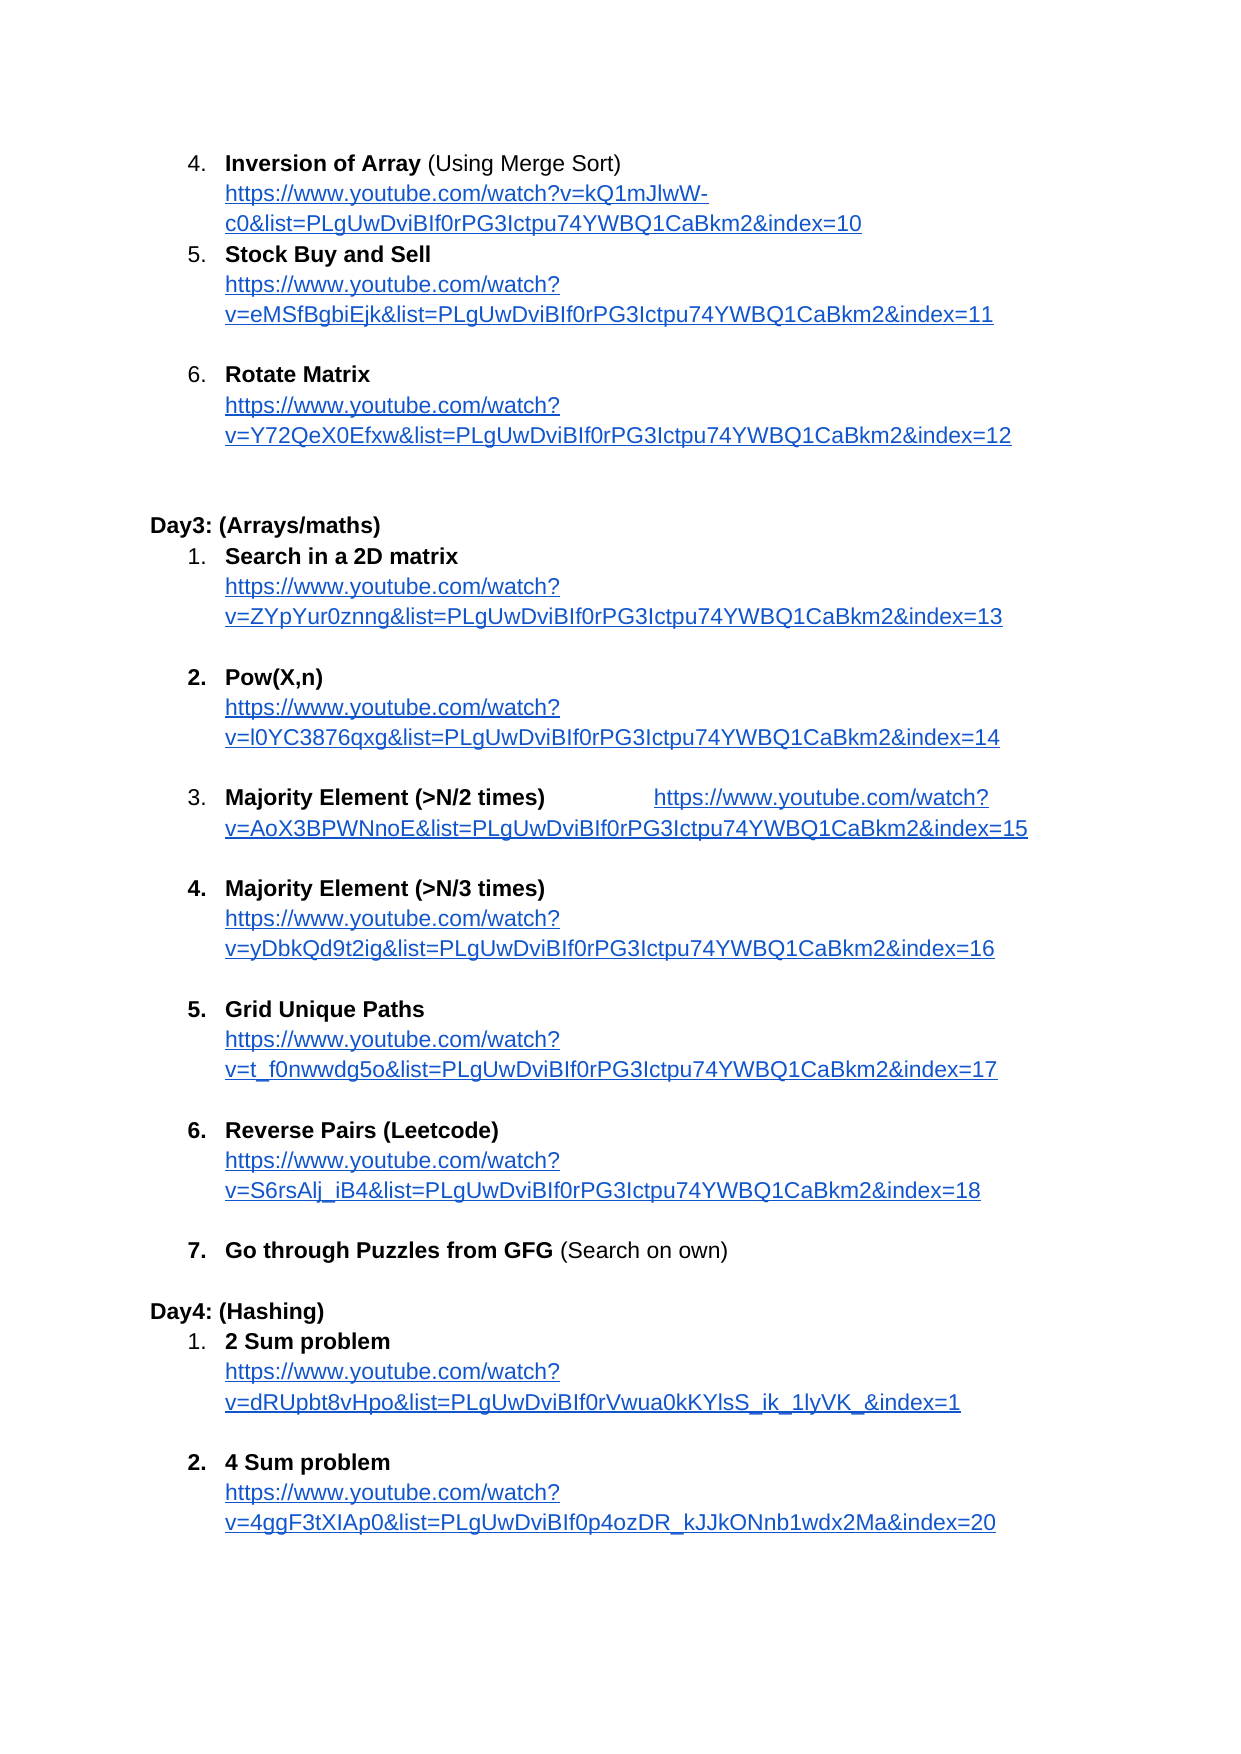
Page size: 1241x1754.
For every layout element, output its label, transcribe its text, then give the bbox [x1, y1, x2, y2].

text https://www.youtube.com/watch?v=l0YC3876qxg&list=PLgUwDviBIf0rPG3Ictpu74YWBQ1CaBkm2&index=14 [225, 694, 1090, 750]
list Rotate Matrix [187, 361, 1090, 388]
list Majority Element (>N/3 times) [187, 875, 1090, 901]
list Reverse Pairs (Leetcode) [187, 1117, 1090, 1143]
list Inversion of Array (Using Merge Sort) [187, 150, 1090, 176]
list Grid Unique Paths [187, 996, 1090, 1022]
text https://www.youtube.com/watch?v=S6rsAlj_iB4&list=PLgUwDviBIf0rPG3Ictpu74YWBQ1CaBkm2&index=18 [225, 1147, 1090, 1203]
list 4 Sum problem [187, 1449, 1090, 1475]
list Pow(X,n) [187, 663, 1090, 690]
list Search in a 2D matrix [187, 543, 1090, 569]
text Day4: (Hashing) [150, 1298, 1090, 1324]
list Stock Buy and Sell [187, 241, 1090, 267]
text https://www.youtube.com/watch?v=eMSfBgbiEjk&list=PLgUwDviBIf0rPG3Ictpu74YWBQ1CaBkm2&index=11 [225, 271, 1090, 327]
text https://www.youtube.com/watch?v=ZYpYur0znng&list=PLgUwDviBIf0rPG3Ictpu74YWBQ1CaBkm2&index=13 [225, 573, 1090, 629]
text https://www.youtube.com/watch?v=t_f0nwwdg5o&list=PLgUwDviBIf0rPG3Ictpu74YWBQ1CaBkm2&index=17 [225, 1026, 1090, 1083]
text https://www.youtube.com/watch?v=dRUpbt8vHpo&list=PLgUwDviBIf0rVwua0kKYlsS_ik_1lyVK_&index=1 [225, 1358, 1090, 1415]
list Go through Puzzles from GFG (Search on own) [187, 1237, 1090, 1264]
text https://www.youtube.com/watch?v=yDbkQd9t2ig&list=PLgUwDviBIf0rPG3Ictpu74YWBQ1CaBkm2&index=16 [225, 905, 1090, 962]
text Day3: (Arrays/maths) [150, 512, 1090, 539]
list 2 Sum problem [187, 1328, 1090, 1354]
list Majority Element (>N/2 times) https://www.youtube.com/watch?v=AoX3BPWNnoE&list=PLgUwDviBIf0rPG3Ictpu74YWBQ1CaBkm2&index=15 [187, 784, 1090, 841]
text https://www.youtube.com/watch?v=kQ1mJlwW-c0&list=PLgUwDviBIf0rPG3Ictpu74YWBQ1CaBkm2&index=10 [225, 180, 1090, 237]
text https://www.youtube.com/watch?v=Y72QeX0Efxw&list=PLgUwDviBIf0rPG3Ictpu74YWBQ1CaBkm2&index=12 [225, 392, 1090, 448]
text https://www.youtube.com/watch?v=4ggF3tXIAp0&list=PLgUwDviBIf0p4ozDR_kJJkONnb1wdx2Ma&index=20 [225, 1479, 1090, 1536]
